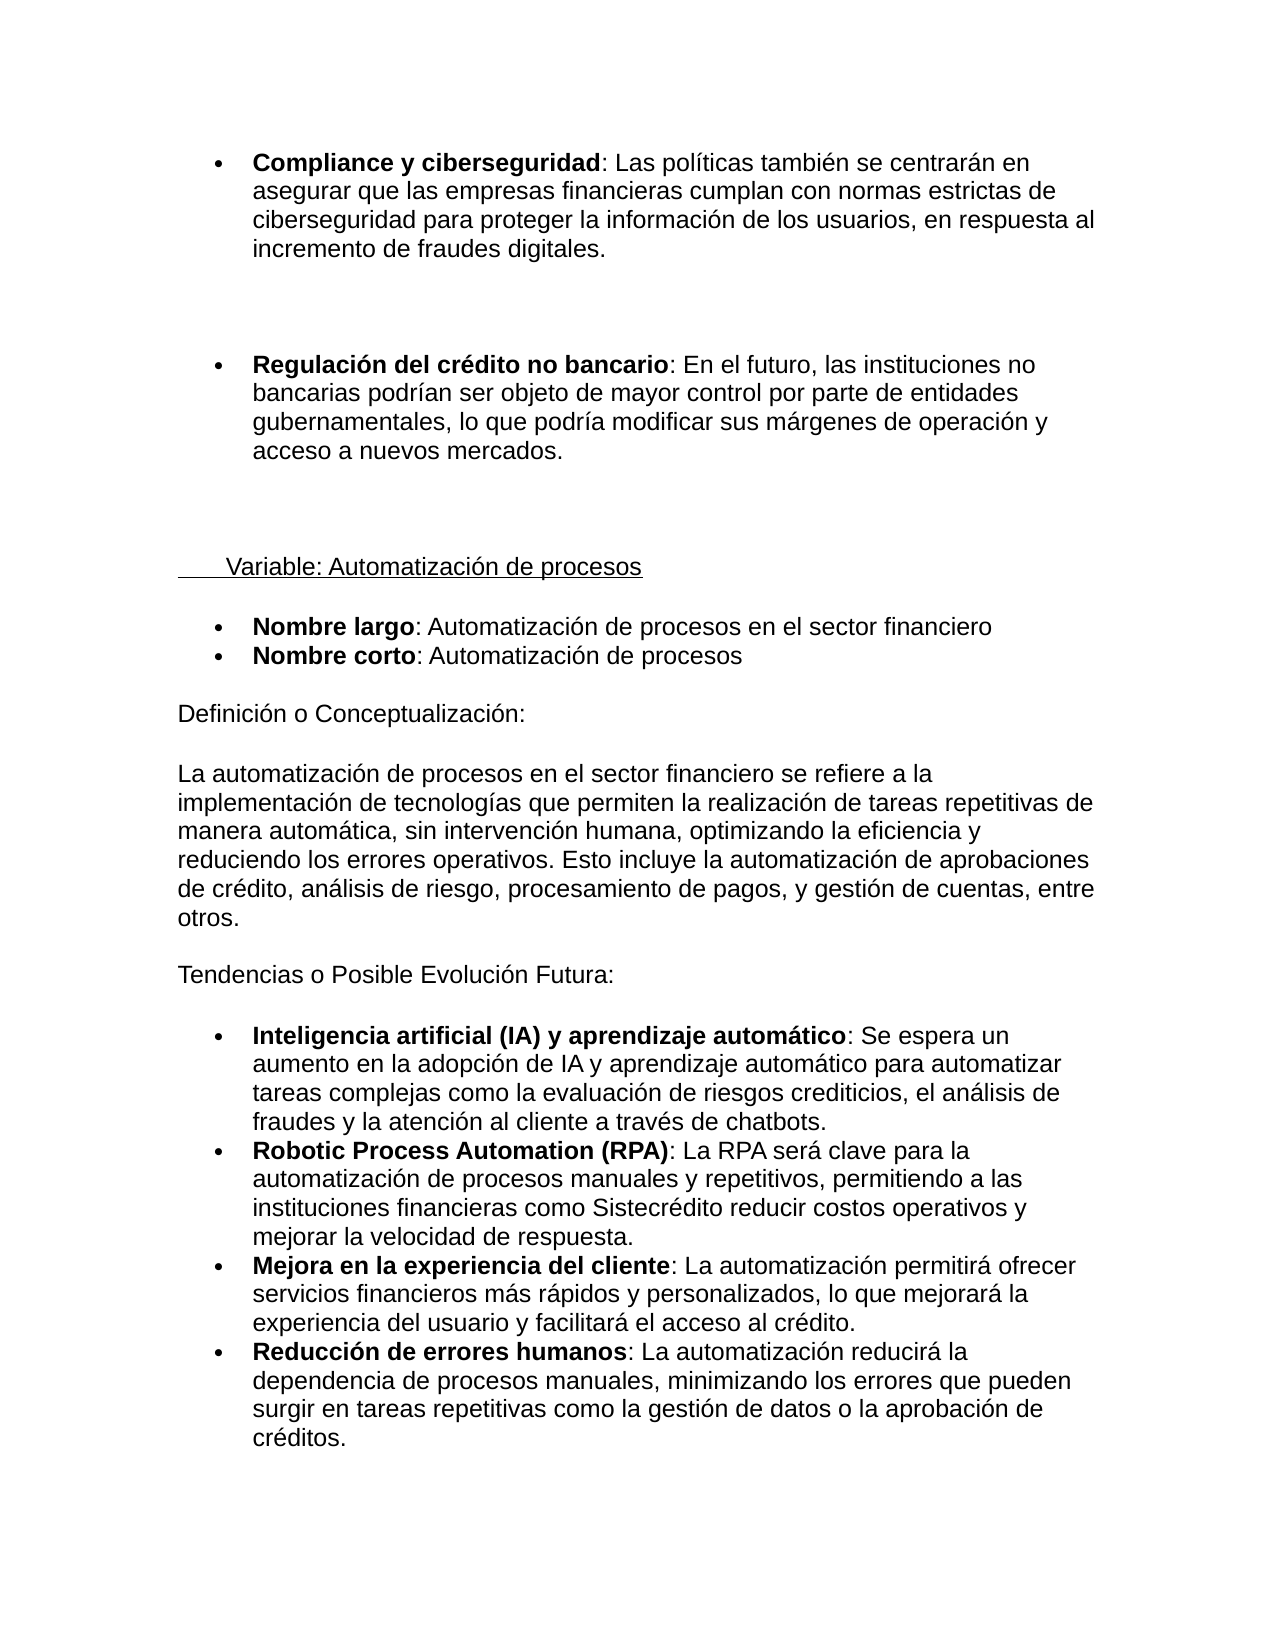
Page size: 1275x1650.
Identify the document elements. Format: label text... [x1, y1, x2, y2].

list Compliance y ciberseguridad: Las políticas también se centrarán en asegurar que las empresas financieras cumplan con normas estrictas de ciberseguridad para proteger la información de los usuarios, en respuesta al incremento de fraudes digitales. [215, 788, 1098, 903]
list Protección del consumidor: Las normativas serán cada vez más estrictas en cuanto a la protección de los derechos del consumidor, obligando a las empresas a ofrecer productos más claros y responsables. [215, 614, 1098, 701]
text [177, 1399, 1098, 1485]
list Regulación del crédito no bancario: En el futuro, las instituciones no bancarias podrían ser objeto de mayor control por parte de entidades gubernamentales, lo que podría modificar sus márgenes de operación y acceso a nuevos mercados. [215, 990, 1098, 1105]
list Nombre largo: Automatización de procesos en el sector financiero [215, 1252, 1098, 1281]
list Aumento en la formalización: A medida que el sector financiero informal se formalice, las empresas como Sistecrédito deberán cumplir con más requisitos legales y de transparencia. [215, 441, 1098, 527]
subtitle Definición o Conceptualización: [177, 1339, 1098, 1367]
subtitle Tendencias o Posible Evolución Futura: [177, 381, 1098, 409]
list Nombre corto: Automatización de procesos [215, 1281, 1098, 1309]
text Las políticas de regulación financiera son normativas impuestas por organismos gubernamentales o instituciones internacionales que establecen las reglas para el funcionamiento del sector financiero. Estas regulaciones buscan asegurar la estabilidad económica, proteger a los consumidores y garantizar que las instituciones financieras operen de manera ética y responsable. [177, 208, 1098, 352]
subtitle Variable: Automatización de procesos [177, 1192, 1098, 1221]
subtitle Definición: [177, 148, 1098, 176]
